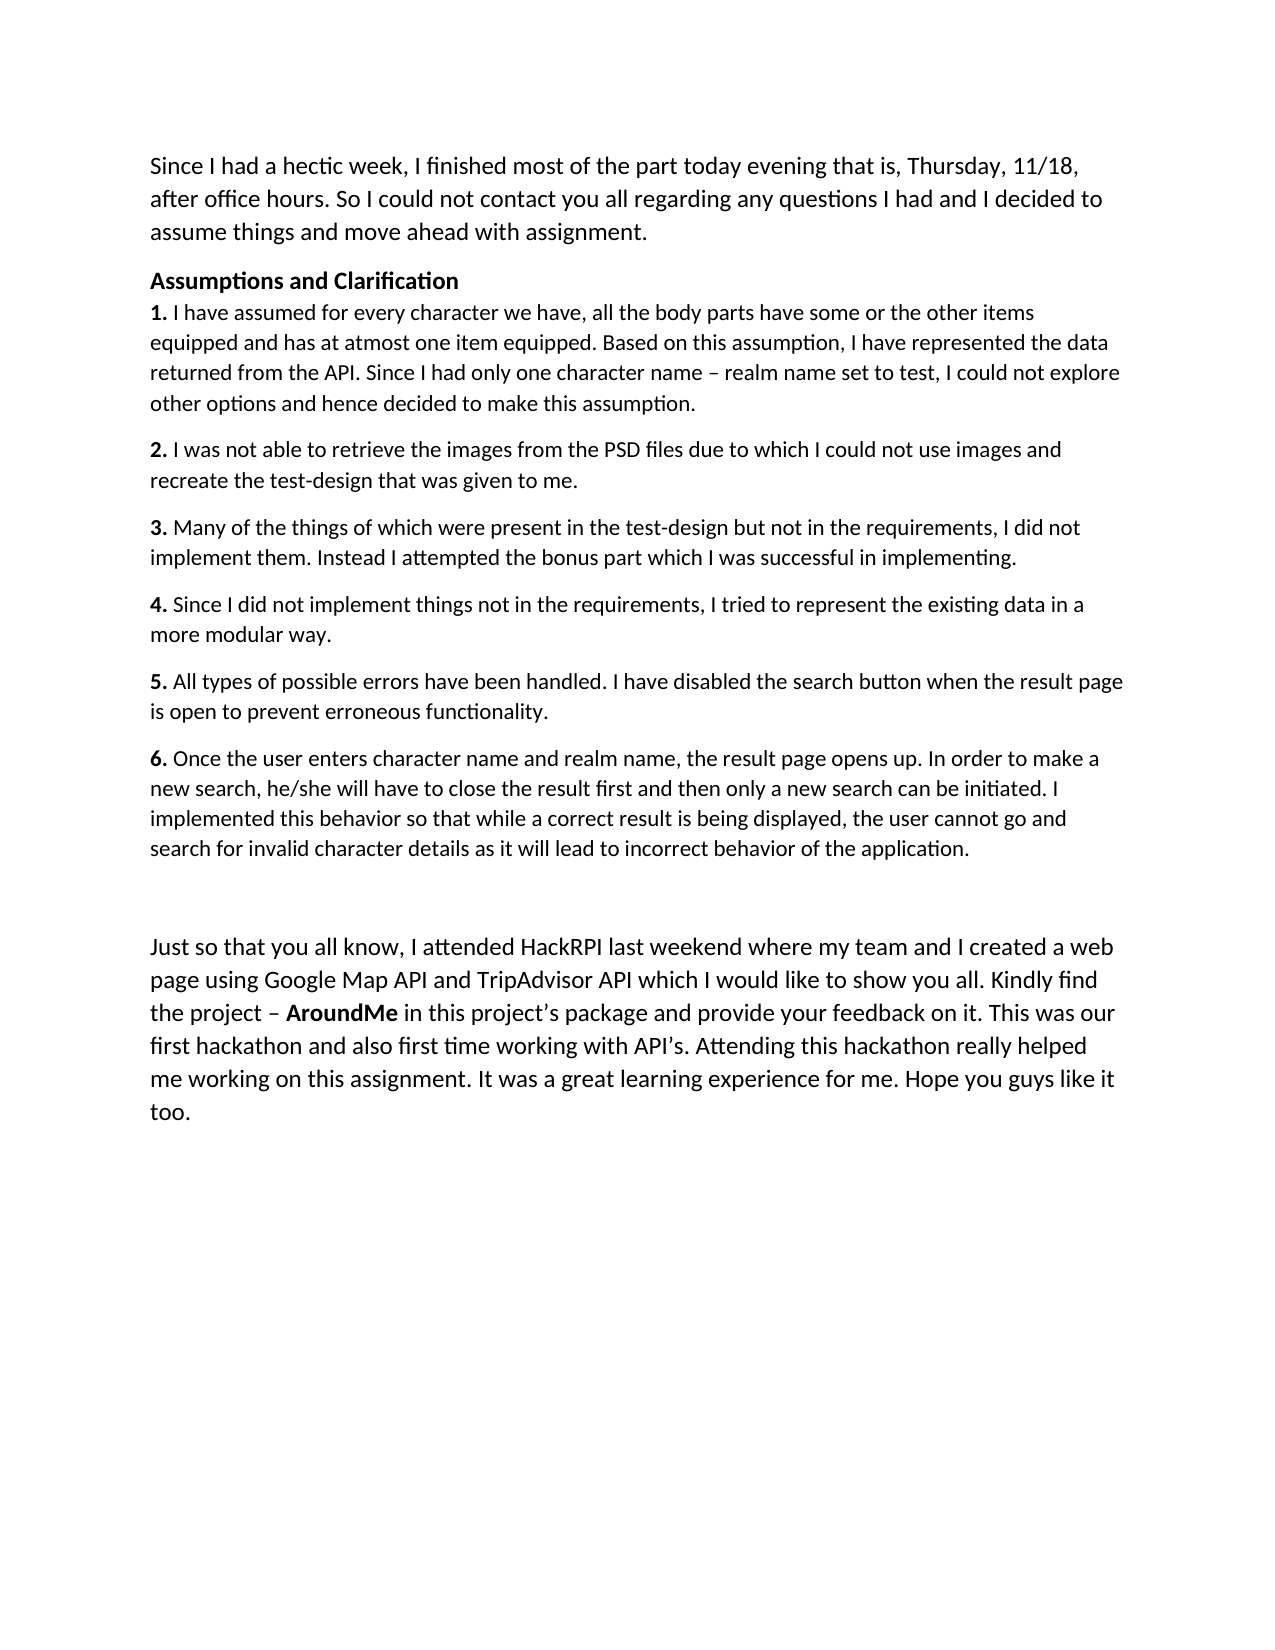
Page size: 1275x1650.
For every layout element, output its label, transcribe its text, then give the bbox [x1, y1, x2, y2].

text 4. Since I did not implement things not in the requirements, I tried to represent the existing data in a more modular way. [150, 590, 1125, 648]
text Since I had a hectic week, I finished most of the part today evening that is, Thursday, 11/18, after office hours. So I could not contact you all regarding any questions I had and I decided to assume things and move ahead with assignment. [150, 150, 1125, 246]
text 6. Once the user enters character name and realm name, the result page opens up. In order to make a new search, he/she will have to close the result first and then only a new search can be initiated. I implemented this behavior so that while a correct result is being displayed, the user cannot go and search for invalid character details as it will lead to incorrect behavior of the application. [150, 744, 1125, 863]
text 3. Many of the things of which were present in the test-design but not in the requirements, I did not implement them. Instead I attempted the bonus part which I was successful in implementing. [150, 513, 1125, 571]
text Assumptions and Clarification 1. I have assumed for every character we have, all the body parts have some or the other items equipped and has at atmost one item equipped. Based on this assumption, I have represented the data returned from the API. Since I had only one character name – realm name set to test, I could not explore other options and hence decided to make this assumption. [150, 265, 1125, 417]
text 2. I was not able to retrieve the images from the PSD files due to which I could not use images and recreate the test-design that was given to me. [150, 436, 1125, 494]
text Just so that you all know, I attended HackRPI last weekend where my team and I created a web page using Google Map API and TripAdvisor API which I would like to show you all. Kindly find the project – AroundMe in this project’s package and provide your feedback on it. This was our first hackathon and also first time working with API’s. Attending this hackathon really helped me working on this assignment. It was a great learning experience for me. Hope you guys like it too. [150, 931, 1125, 1126]
text 5. All types of possible errors have been handled. I have disabled the search button when the result page is open to prevent erroneous functionality. [150, 667, 1125, 725]
